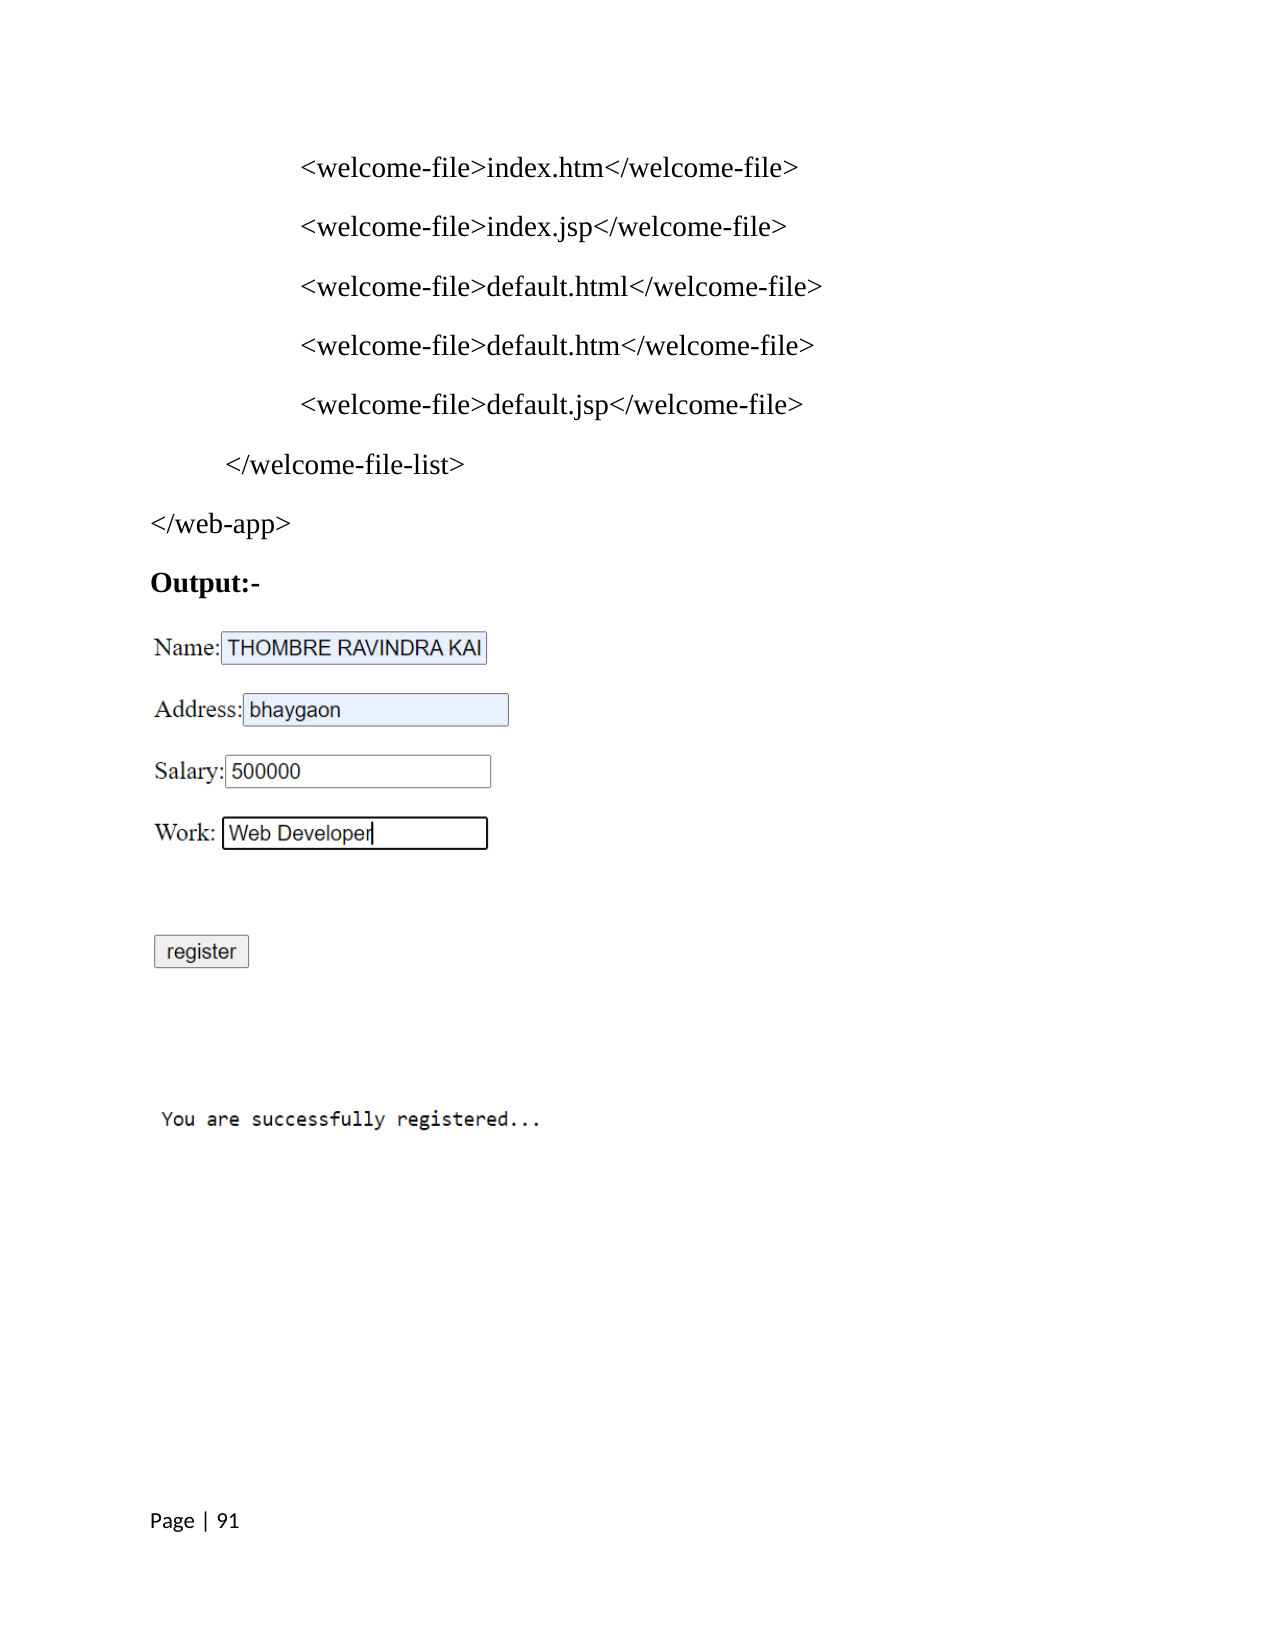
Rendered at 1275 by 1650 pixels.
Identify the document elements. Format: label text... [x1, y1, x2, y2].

text Output:- [150, 566, 1125, 599]
text <welcome-file>index.jsp</welcome-file> [150, 209, 1125, 243]
text <welcome-file>index.htm</welcome-file> [150, 150, 1125, 183]
picture [150, 625, 533, 1009]
text <welcome-file>default.jsp</welcome-file> [150, 387, 1125, 421]
text <welcome-file>default.html</welcome-file> [150, 269, 1125, 302]
picture [150, 1092, 608, 1162]
text <welcome-file>default.htm</welcome-file> [150, 328, 1125, 362]
text </web-app> [150, 506, 1125, 540]
text </welcome-file-list> [150, 447, 1125, 480]
